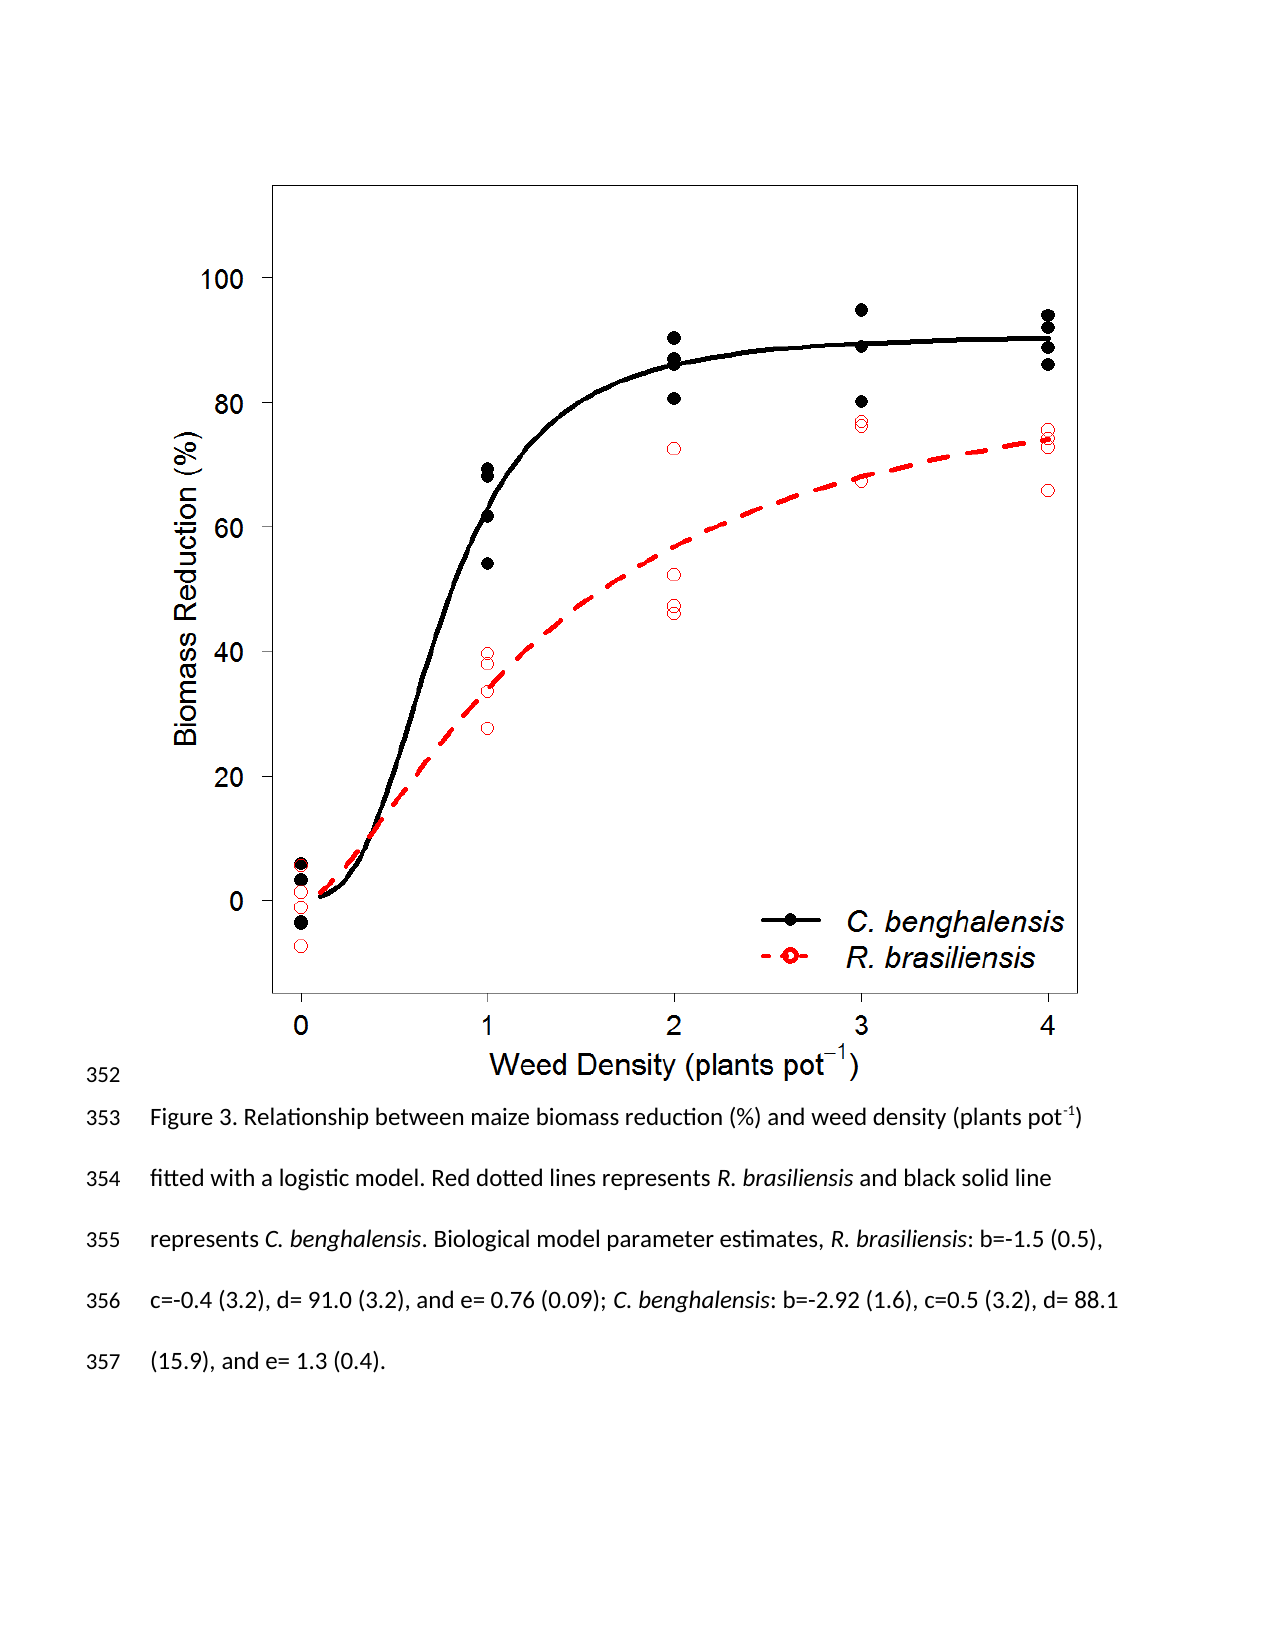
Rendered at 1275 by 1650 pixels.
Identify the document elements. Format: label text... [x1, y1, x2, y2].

picture [150, 150, 1125, 1083]
text Figure 3. Relationship between maize biomass reduction (%) and weed density (plants pot-1) fitted with a logistic model. Red dotted lines represents R. brasiliensis and black solid line represents C. benghalensis. Biological model parameter estimates, R. brasiliensis: b=-1.5 (0.5), c=-0.4 (3.2), d= 91.0 (3.2), and e= 0.76 (0.09); C. benghalensis: b=-2.92 (1.6), c=0.5 (3.2), d= 88.1 (15.9), and e= 1.3 (0.4). [150, 1101, 1125, 1376]
